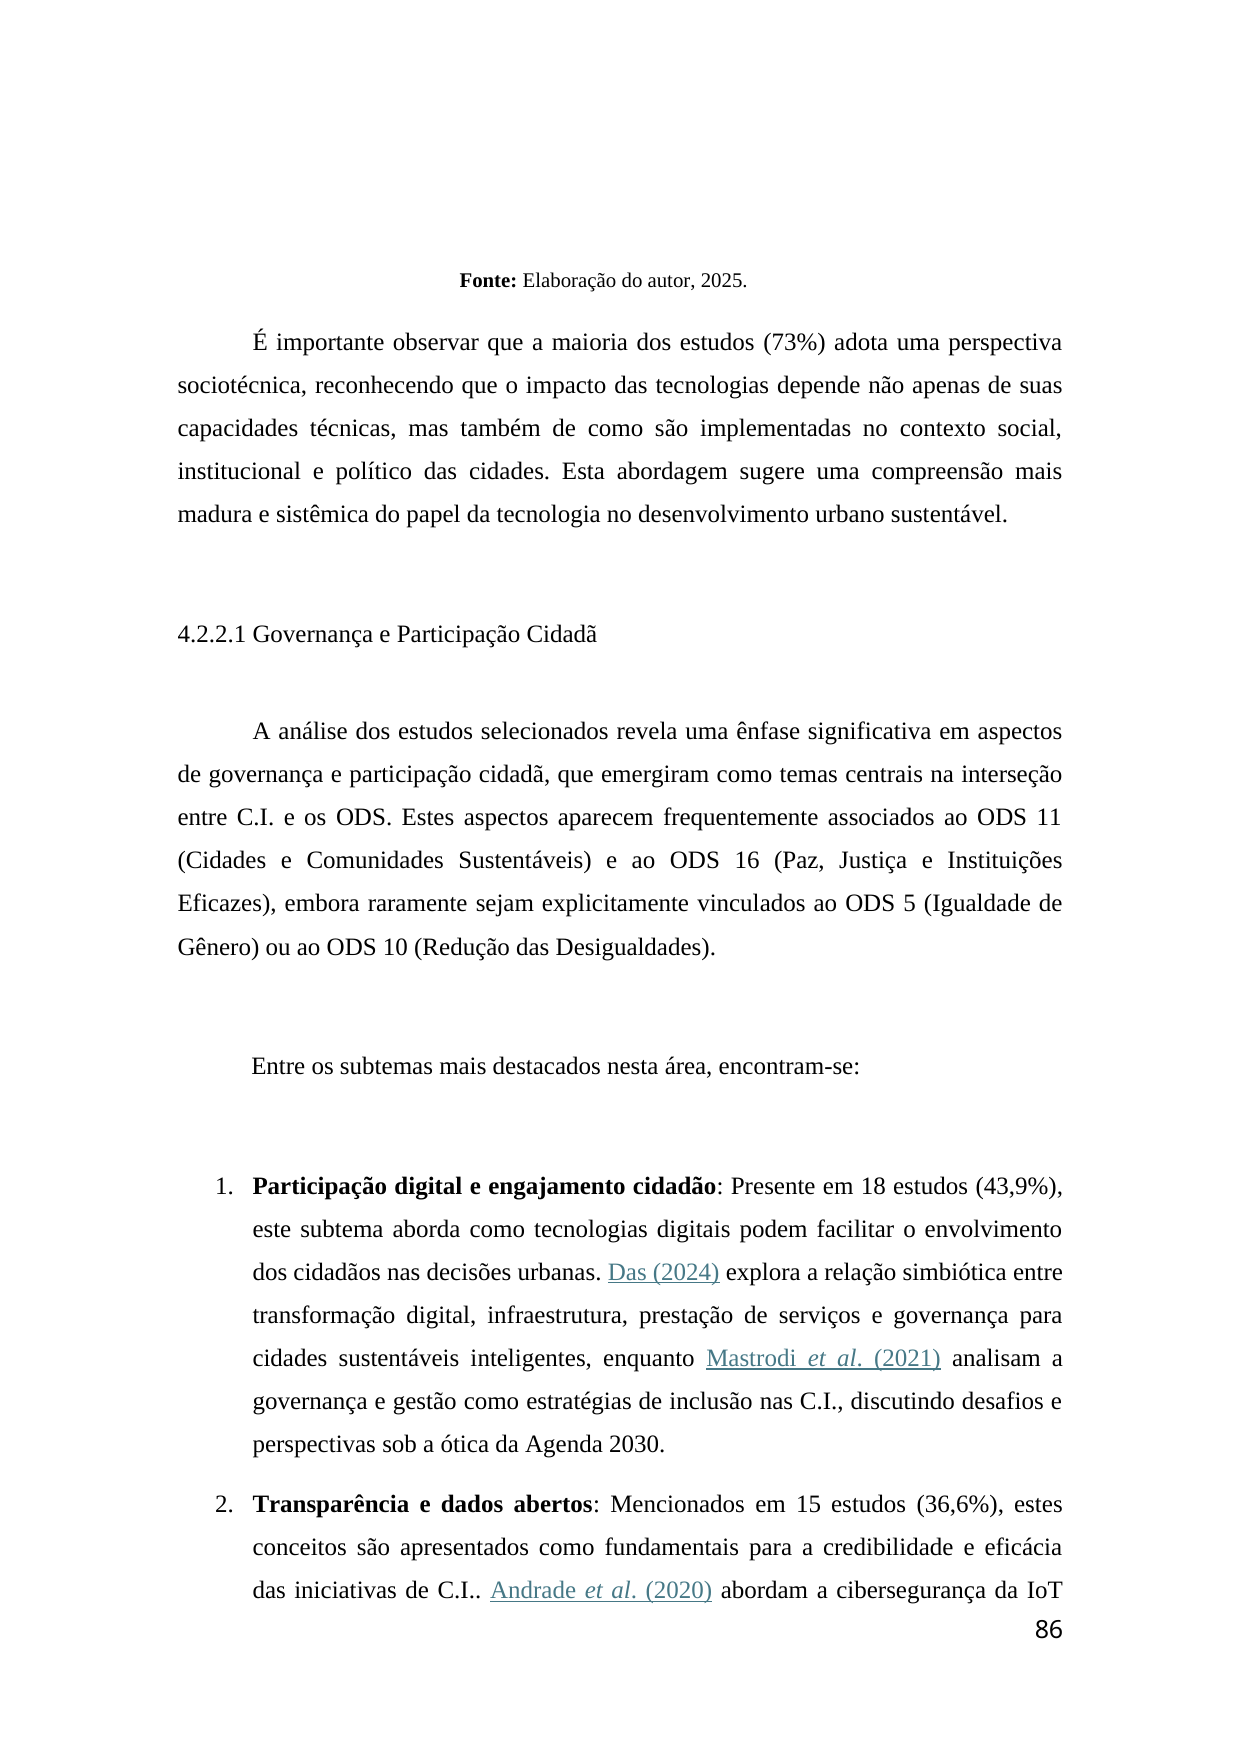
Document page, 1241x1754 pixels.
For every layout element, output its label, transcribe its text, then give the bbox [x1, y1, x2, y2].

text Entre os subtemas mais destacados nesta área, encontram-se: [177, 1051, 1063, 1080]
list Participação digital e engajamento cidadão: Presente em 18 estudos (43,9%), este subtema aborda como tecnologias digitais podem facilitar o envolvimento dos cidadãos nas decisões urbanas. Das (2024) explora a relação simbiótica entre transformação digital, infraestrutura, prestação de serviços e governança para cidades sustentáveis inteligentes, enquanto Mastrodi et al. (2021) analisam a governança e gestão como estratégias de inclusão nas C.I., discutindo desafios e perspectivas sob a ótica da Agenda 2030. [215, 1171, 1063, 1458]
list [215, 1489, 1063, 1604]
subtitle 4.2.2.1 Governança e Participação Cidadã [177, 619, 1063, 648]
text A análise dos estudos selecionados revela uma ênfase significativa em aspectos de governança e participação cidadã, que emergiram como temas centrais na interseção entre C.I. e os ODS. Estes aspectos aparecem frequentemente associados ao ODS 11 (Cidades e Comunidades Sustentáveis) e ao ODS 16 (Paz, Justiça e Instituições Eficazes), embora raramente sejam explicitamente vinculados ao ODS 5 (Igualdade de Gênero) ou ao ODS 10 (Redução das Desigualdades). [177, 716, 1063, 960]
text É importante observar que a maioria dos estudos (73%) adota uma perspectiva sociotécnica, reconhecendo que o impacto das tecnologias depende não apenas de suas capacidades técnicas, mas também de como são implementadas no contexto social, institucional e político das cidades. Esta abordagem sugere uma compreensão mais madura e sistêmica do papel da tecnologia no desenvolvimento urbano sustentável. [177, 327, 1063, 528]
